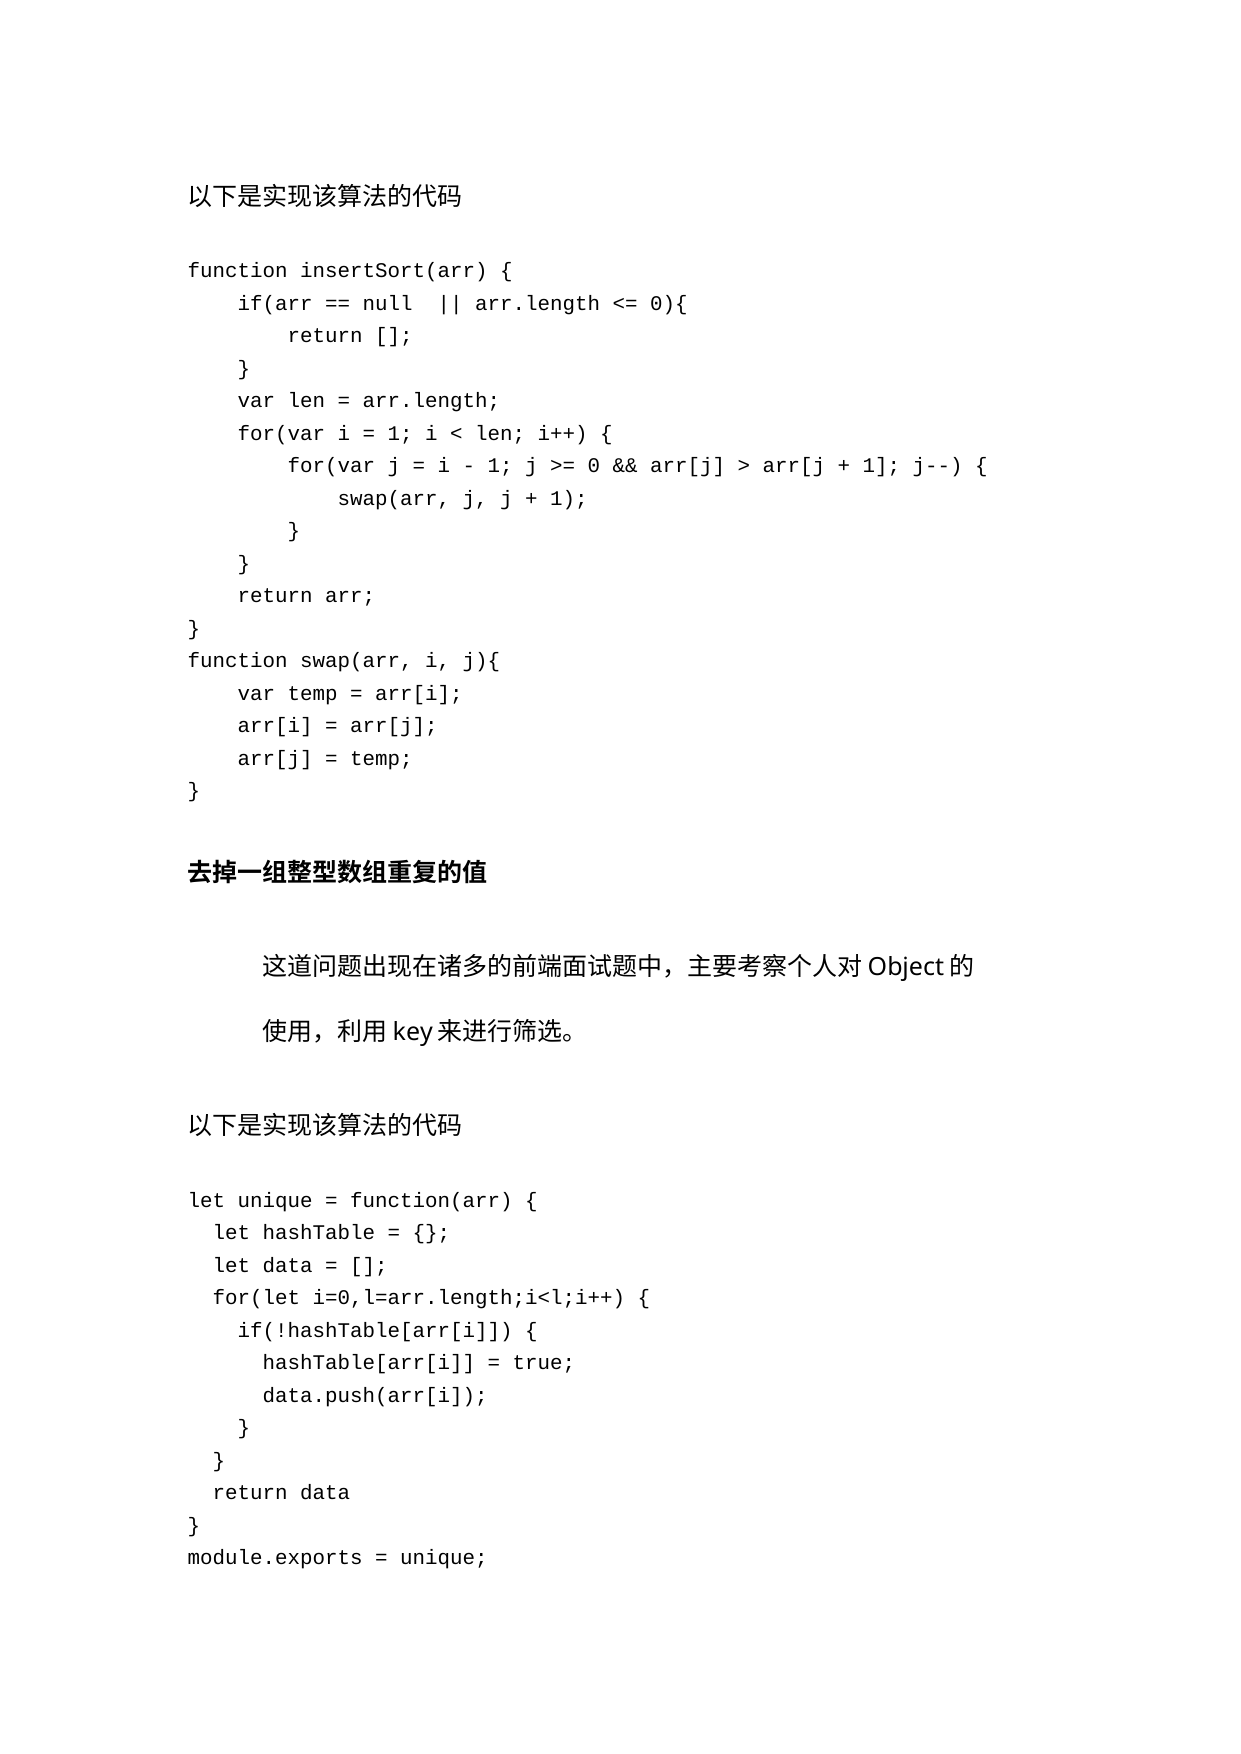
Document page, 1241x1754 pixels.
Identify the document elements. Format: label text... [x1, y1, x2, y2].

text } [187, 354, 1053, 386]
text for(var j = i - 1; j >= 0 && arr[j] > arr[j + 1]; j--) { [187, 451, 1053, 484]
text } [187, 516, 1053, 549]
text if(!hashTable[arr[i]]) { [187, 1315, 1053, 1348]
text function insertSort(arr) { [187, 256, 1053, 289]
text return arr; [187, 581, 1053, 614]
text let hashTable = {}; [187, 1218, 1053, 1250]
text function swap(arr, i, j){ [187, 646, 1053, 679]
text module.exports = unique; [187, 1543, 1053, 1575]
text 去掉一组整型数组重复的值 [187, 838, 1053, 903]
text return []; [187, 321, 1053, 354]
text } [187, 1413, 1053, 1445]
text hashTable[arr[i]] = true; [187, 1348, 1053, 1380]
text arr[j] = temp; [187, 744, 1053, 776]
text for(var i = 1; i < len; i++) { [187, 419, 1053, 451]
text let data = []; [187, 1250, 1053, 1283]
text 这道问题出现在诸多的前端面试题中，主要考察个人对Object的使用，利用key来进行筛选。 [262, 932, 978, 1062]
text swap(arr, j, j + 1); [187, 484, 1053, 516]
text arr[i] = arr[j]; [187, 711, 1053, 744]
text return data [187, 1478, 1053, 1510]
text var len = arr.length; [187, 386, 1053, 419]
text let unique = function(arr) { [187, 1185, 1053, 1218]
text 以下是实现该算法的代码 [187, 1091, 1053, 1156]
text } [187, 614, 1053, 646]
text } [187, 1445, 1053, 1478]
text for(let i=0,l=arr.length;i<l;i++) { [187, 1283, 1053, 1315]
text } [187, 1510, 1053, 1543]
text data.push(arr[i]); [187, 1380, 1053, 1413]
text 以下是实现该算法的代码 [187, 162, 1053, 227]
text var temp = arr[i]; [187, 679, 1053, 711]
text if(arr == null || arr.length <= 0){ [187, 289, 1053, 321]
text } [187, 549, 1053, 581]
text } [187, 776, 1053, 809]
